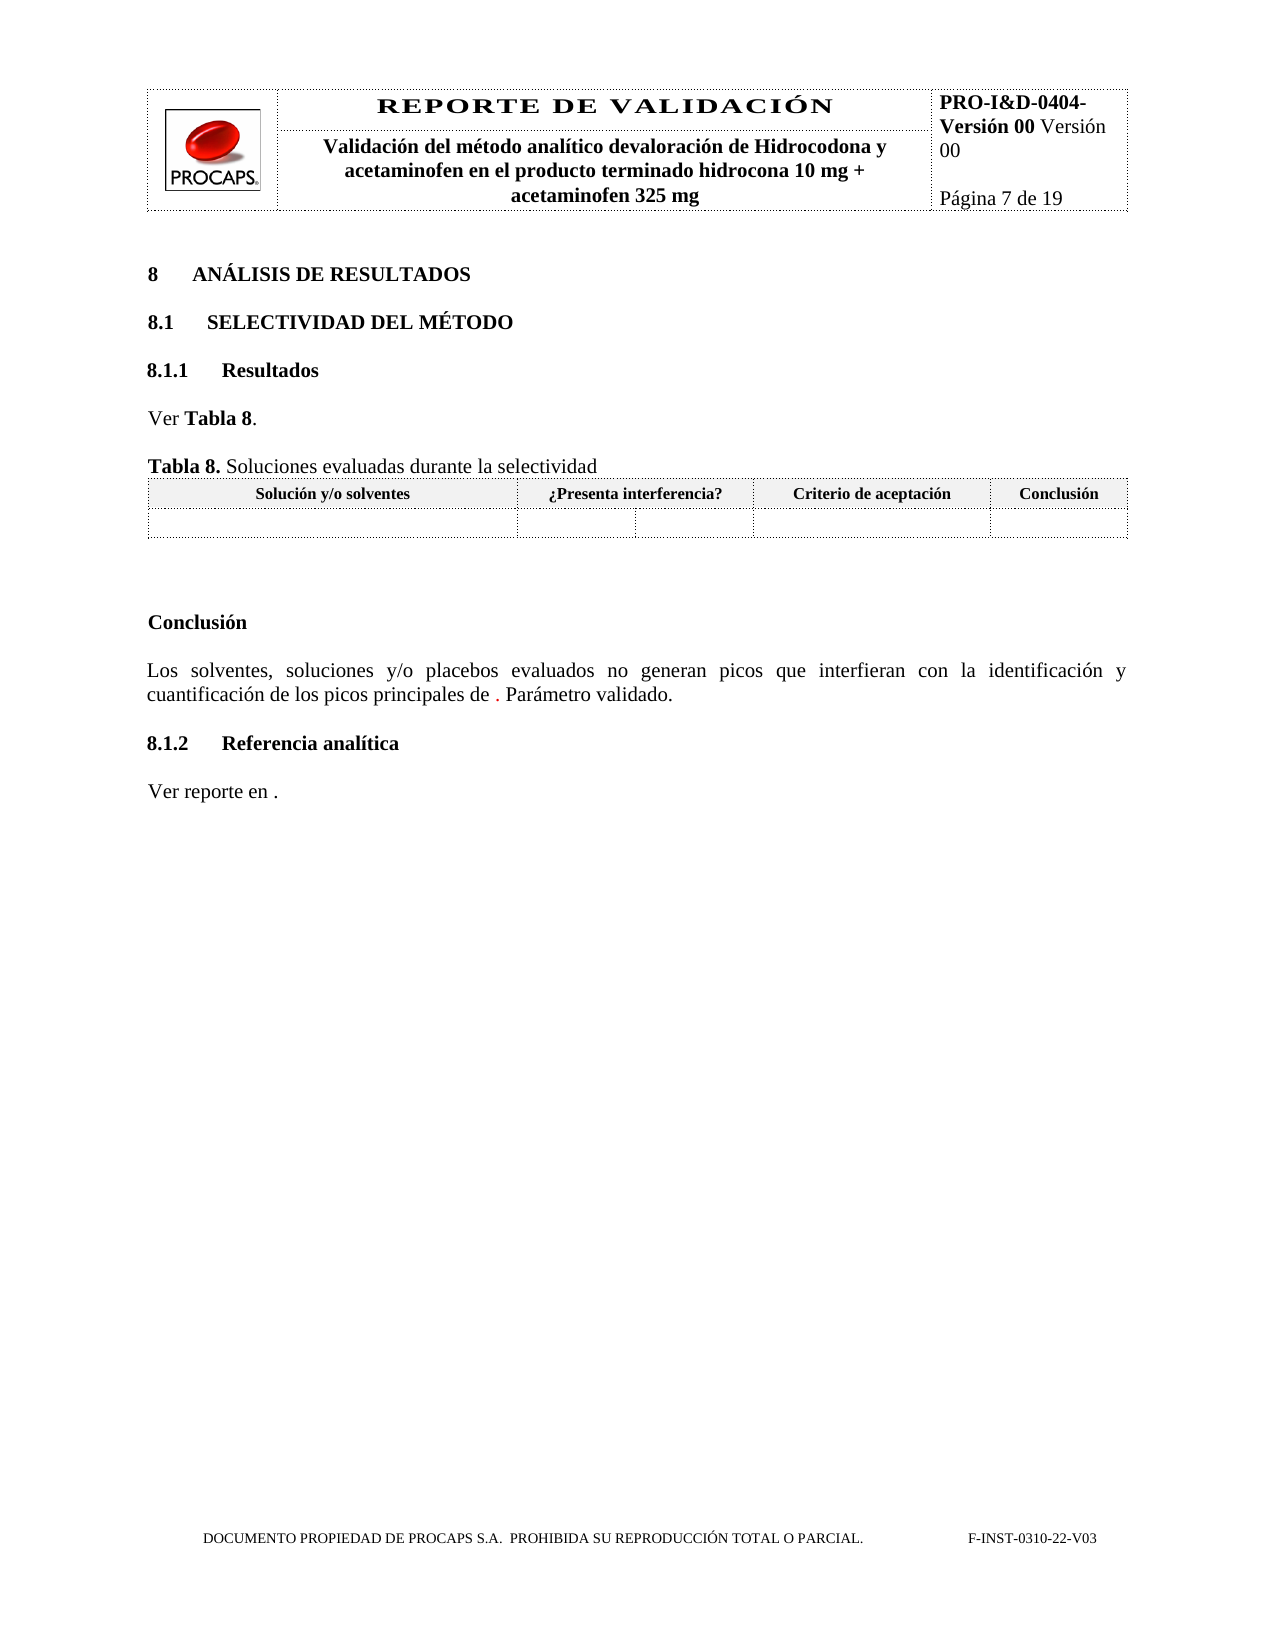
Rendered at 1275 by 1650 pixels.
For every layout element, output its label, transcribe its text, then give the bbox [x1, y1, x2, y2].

table_header Criterio de aceptación [754, 478, 990, 507]
table_header Conclusión [990, 478, 1128, 507]
list ANÁLISIS DE RESULTADOS [148, 261, 1127, 286]
table_cell [148, 508, 517, 537]
text Ver Tabla 8. [148, 406, 1127, 430]
table_header Solución y/o solventes [148, 478, 517, 507]
table_header ¿Presenta interferencia? [517, 478, 754, 507]
text Los solventes, soluciones y/o placebos evaluados no generan picos que interfieran con la identificación y cuantificación de los picos principales de . Parámetro validado. [147, 658, 1127, 706]
list Resultados [147, 358, 1127, 382]
table_cell [990, 508, 1128, 537]
text Ver reporte en . [148, 779, 1127, 803]
picture [165, 109, 261, 191]
text Tabla 8. Soluciones evaluadas durante la selectividad [148, 454, 1127, 478]
table_cell [754, 508, 990, 537]
list SELECTIVIDAD DEL MÉTODO [148, 309, 1127, 334]
list Referencia analítica [147, 731, 1127, 754]
table_cell [517, 508, 635, 537]
text Conclusión [148, 610, 1127, 634]
table_cell [635, 508, 754, 537]
